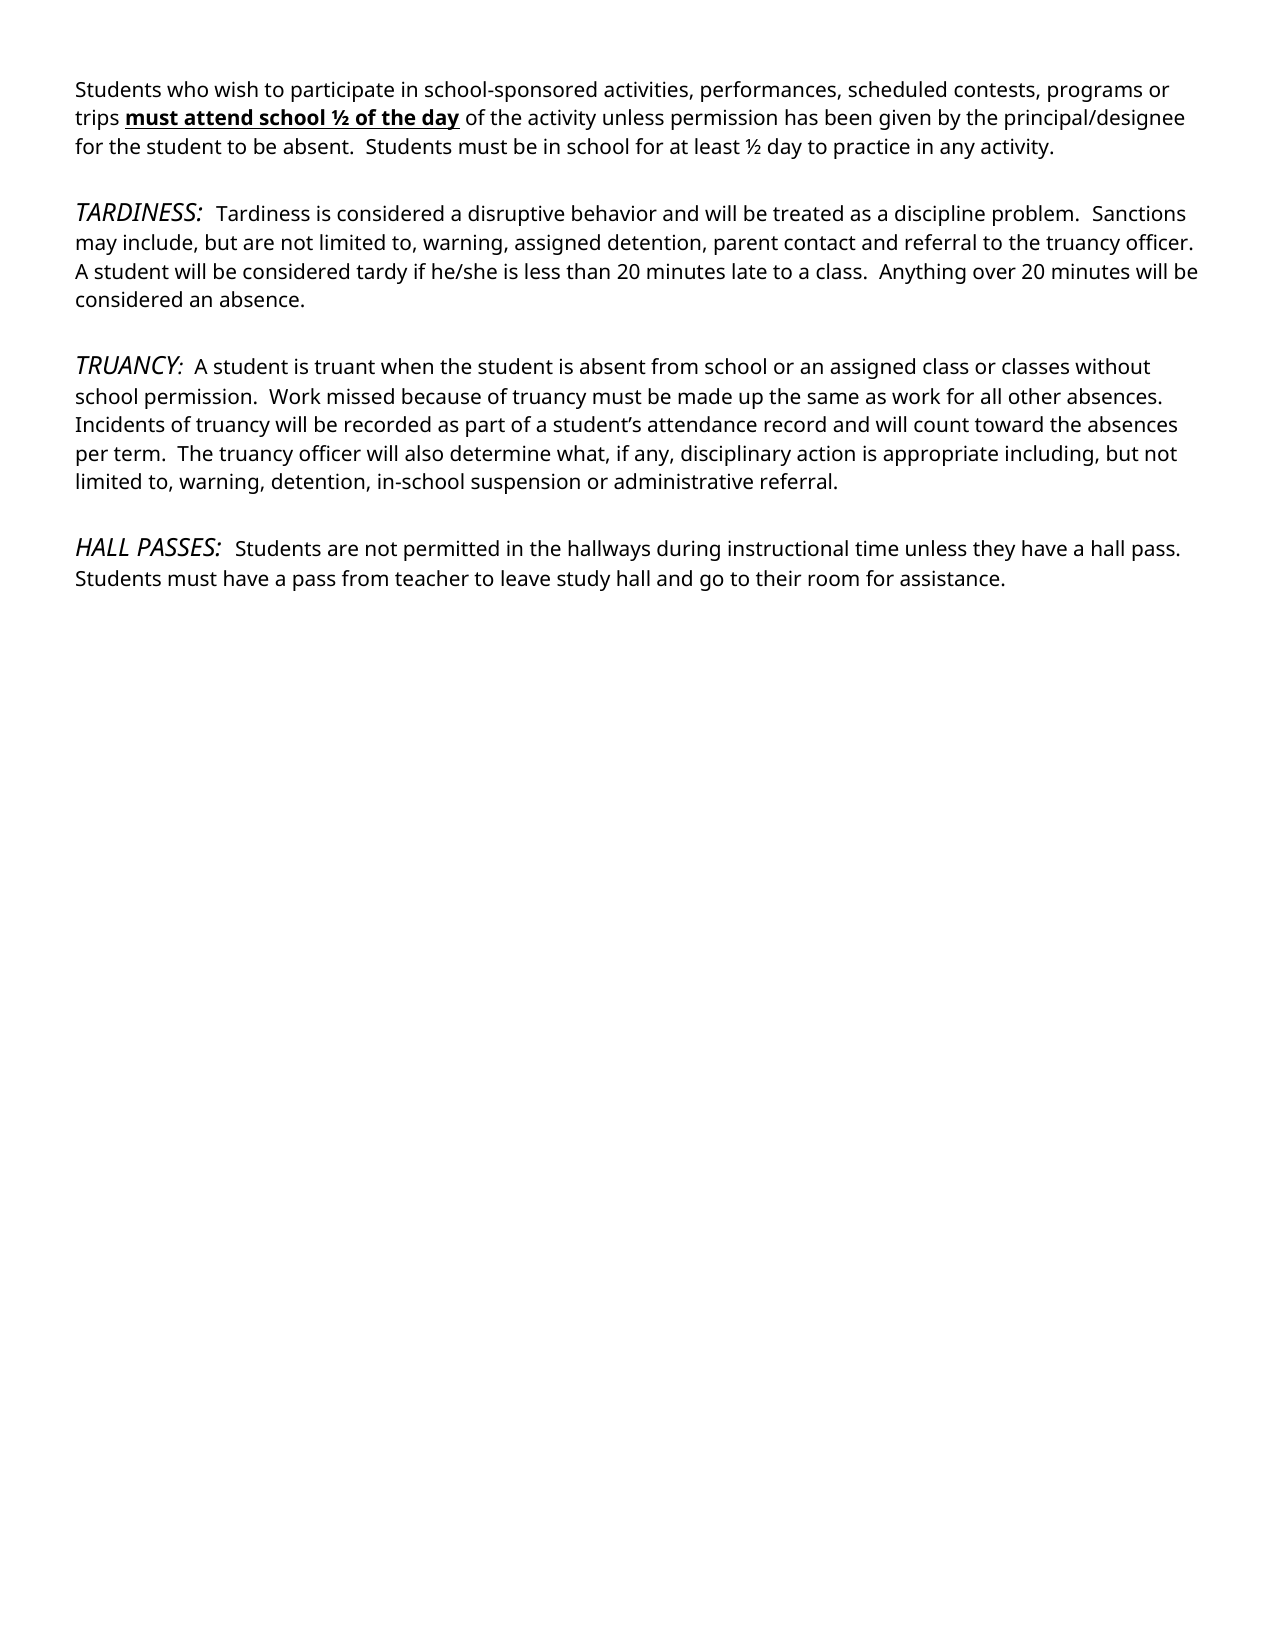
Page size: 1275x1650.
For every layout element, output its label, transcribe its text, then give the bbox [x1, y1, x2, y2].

text TARDINESS: Tardiness is considered a disruptive behavior and will be treated as a discipline problem. Sanctions may include, but are not limited to, warning, assigned detention, parent contact and referral to the truancy officer. A student will be considered tardy if he/she is less than 20 minutes late to a class. Anything over 20 minutes will be considered an absence. [75, 194, 1200, 314]
text HALL PASSES: Students are not permitted in the hallways during instructional time unless they have a hall pass. Students must have a pass from teacher to leave study hall and go to their room for assistance. [75, 530, 1200, 592]
text TRUANCY: A student is truant when the student is absent from school or an assigned class or classes without school permission. Work missed because of truancy must be made up the same as work for all other absences. Incidents of truancy will be recorded as part of a student’s attendance record and will count toward the absences per term. The truancy officer will also determine what, if any, disciplinary action is appropriate including, but not limited to, warning, detention, in-school suspension or administrative referral. [75, 348, 1200, 496]
text Students who wish to participate in school-sponsored activities, performances, scheduled contests, programs or trips must attend school ½ of the day of the activity unless permission has been given by the principal/designee for the student to be absent. Students must be in school for at least ½ day to practice in any activity. [75, 75, 1200, 160]
